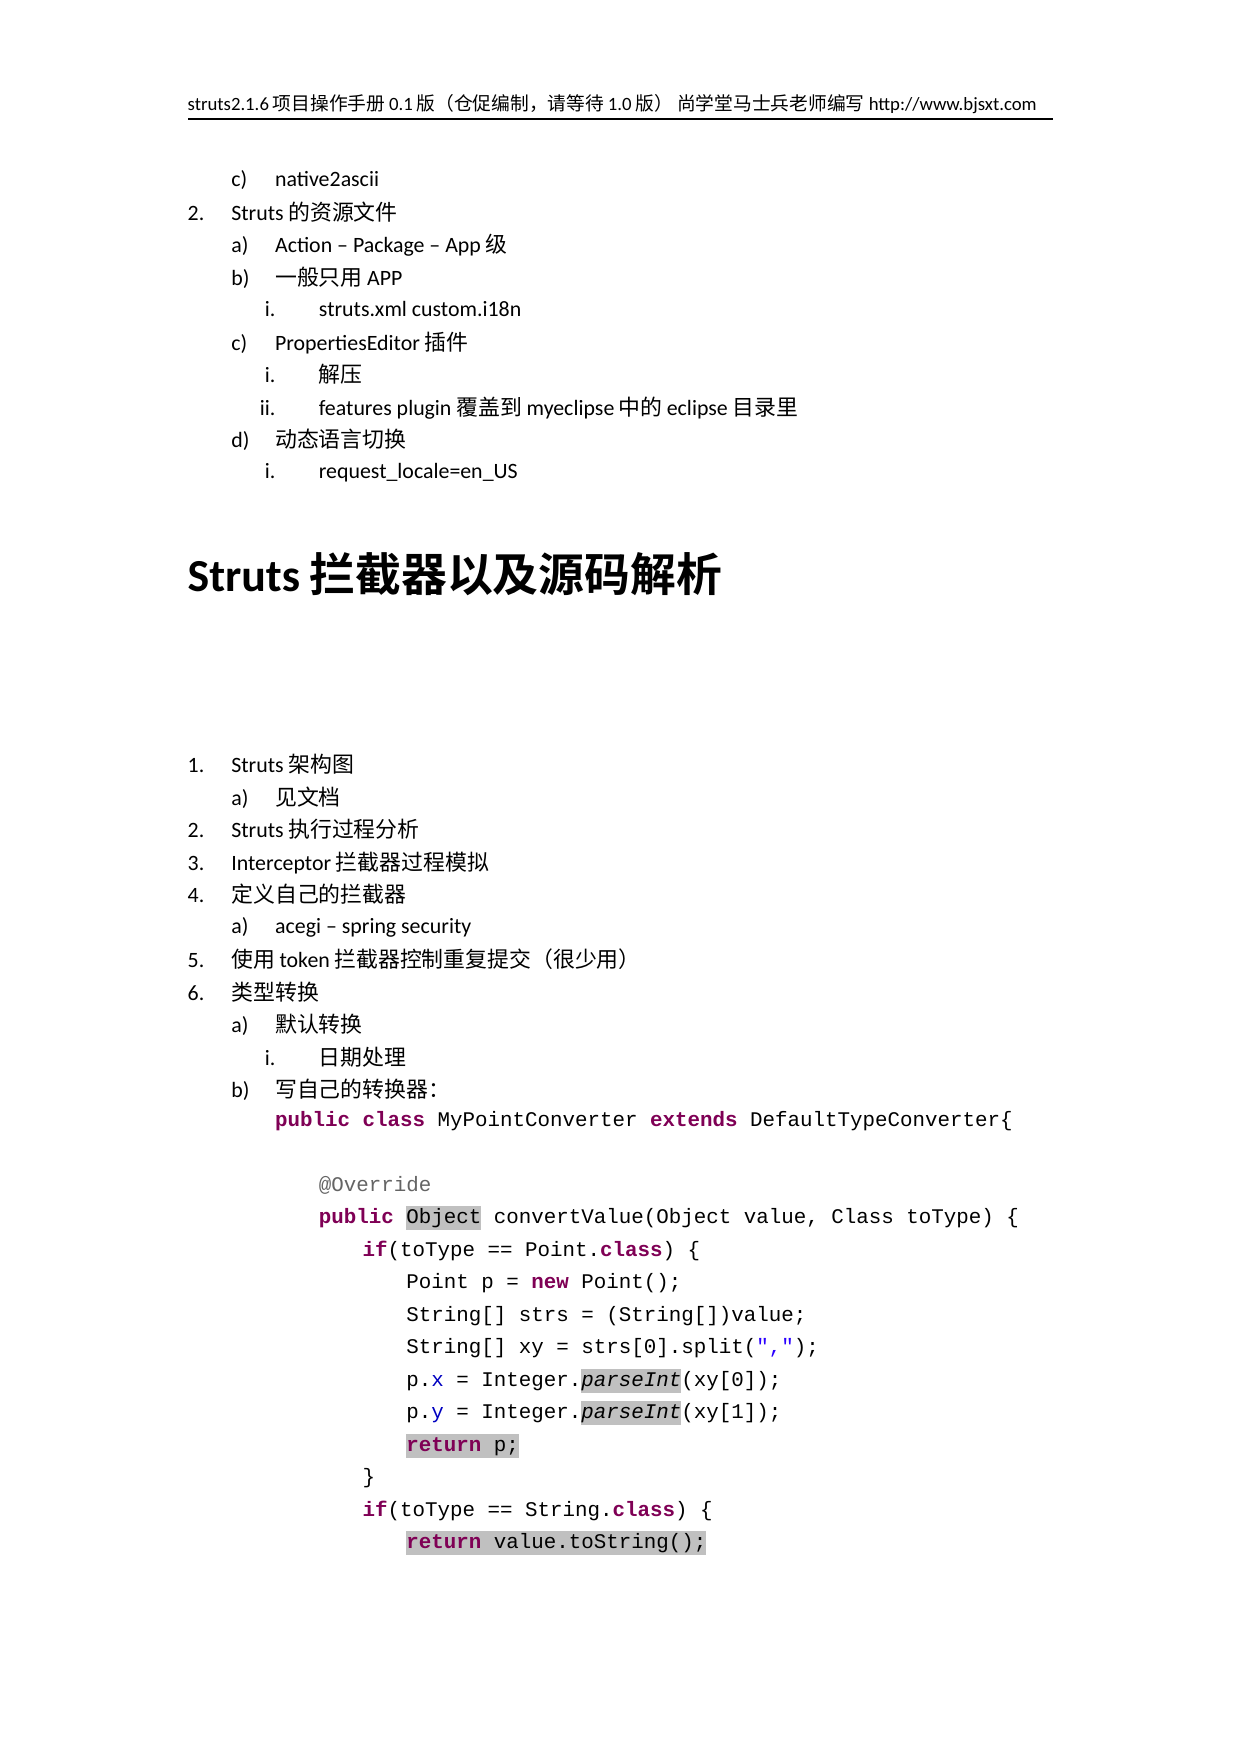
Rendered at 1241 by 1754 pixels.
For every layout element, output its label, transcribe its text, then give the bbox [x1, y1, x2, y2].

list 类型转换 [187, 974, 1053, 1007]
list Struts执行过程分析 [187, 812, 1053, 844]
list Struts架构图 [187, 747, 1053, 779]
text p.y = Integer.parseInt(xy[1]); [275, 1397, 1053, 1429]
list native2ascii [231, 162, 1053, 194]
text return p; [275, 1429, 1053, 1462]
text return value.toString(); [275, 1527, 1053, 1559]
text Point p = new Point(); [275, 1267, 1053, 1299]
subtitle Struts拦截器以及源码解析 [187, 522, 1053, 620]
text if(toType == String.class) { [275, 1494, 1053, 1527]
list 一般只用APP [231, 259, 1053, 292]
text public Object convertValue(Object value, Class toType) { [275, 1202, 1053, 1234]
text String[] xy = strs[0].split(","); [275, 1332, 1053, 1364]
list request_locale=en_US [275, 454, 1053, 487]
text @Override [275, 1169, 1053, 1202]
list 默认转换 [231, 1007, 1053, 1039]
list PropertiesEditor插件 [231, 324, 1053, 357]
list 解压 [275, 357, 1053, 389]
list struts.xml custom.i18n [275, 292, 1053, 324]
list 使用token拦截器控制重复提交（很少用） [187, 942, 1053, 974]
list 见文档 [231, 779, 1053, 812]
text public class MyPointConverter extends DefaultTypeConverter{ [275, 1104, 1053, 1137]
text String[] strs = (String[])value; [275, 1299, 1053, 1332]
list 动态语言切换 [231, 422, 1053, 454]
list Struts的资源文件 [187, 194, 1053, 227]
list features plugin 覆盖到myeclipse中的eclipse目录里 [275, 389, 1053, 422]
text } [275, 1462, 1053, 1494]
list 写自己的转换器： [231, 1072, 1053, 1104]
text p.x = Integer.parseInt(xy[0]); [275, 1364, 1053, 1397]
list 定义自己的拦截器 [187, 877, 1053, 909]
list Action – Package – App级 [231, 227, 1053, 259]
text if(toType == Point.class) { [275, 1234, 1053, 1267]
list 日期处理 [275, 1039, 1053, 1072]
list acegi – spring security [231, 909, 1053, 942]
list Interceptor拦截器过程模拟 [187, 844, 1053, 877]
